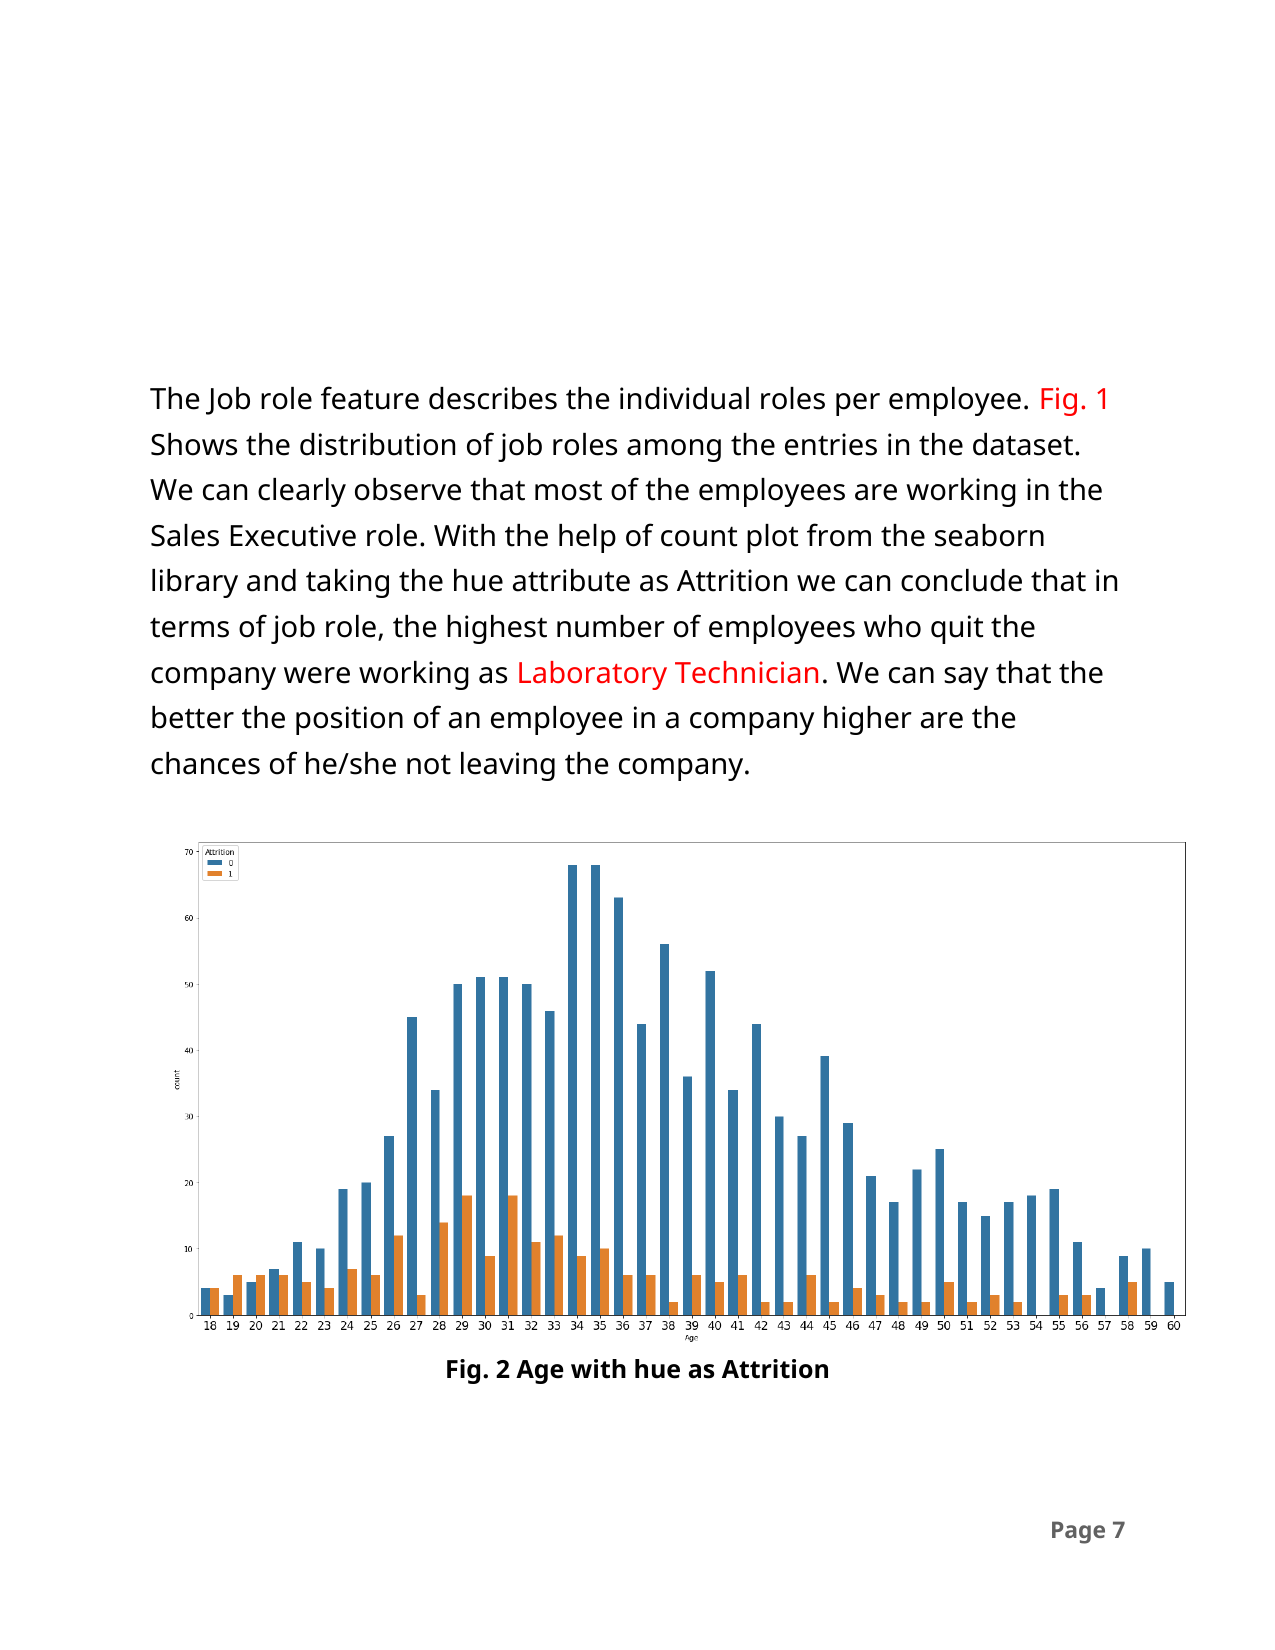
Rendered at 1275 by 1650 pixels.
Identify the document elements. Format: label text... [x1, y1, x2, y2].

subtitle Fig. 2 Age with hue as Attrition [150, 1352, 1125, 1386]
subtitle The Job role feature describes the individual roles per employee. Fig. 1 [150, 378, 1125, 418]
subtitle Shows the distribution of job roles among the entries in the dataset. We can clearly observe that most of the employees are working in the Sales Executive role. With the help of count plot from the seaborn library and taking the hue attribute as Attrition we can conclude that in terms of job role, the highest number of employees who quit the company were working as Laboratory Technician. We can say that the better the position of an employee in a company higher are the chances of he/she not leaving the company. [150, 424, 1125, 783]
